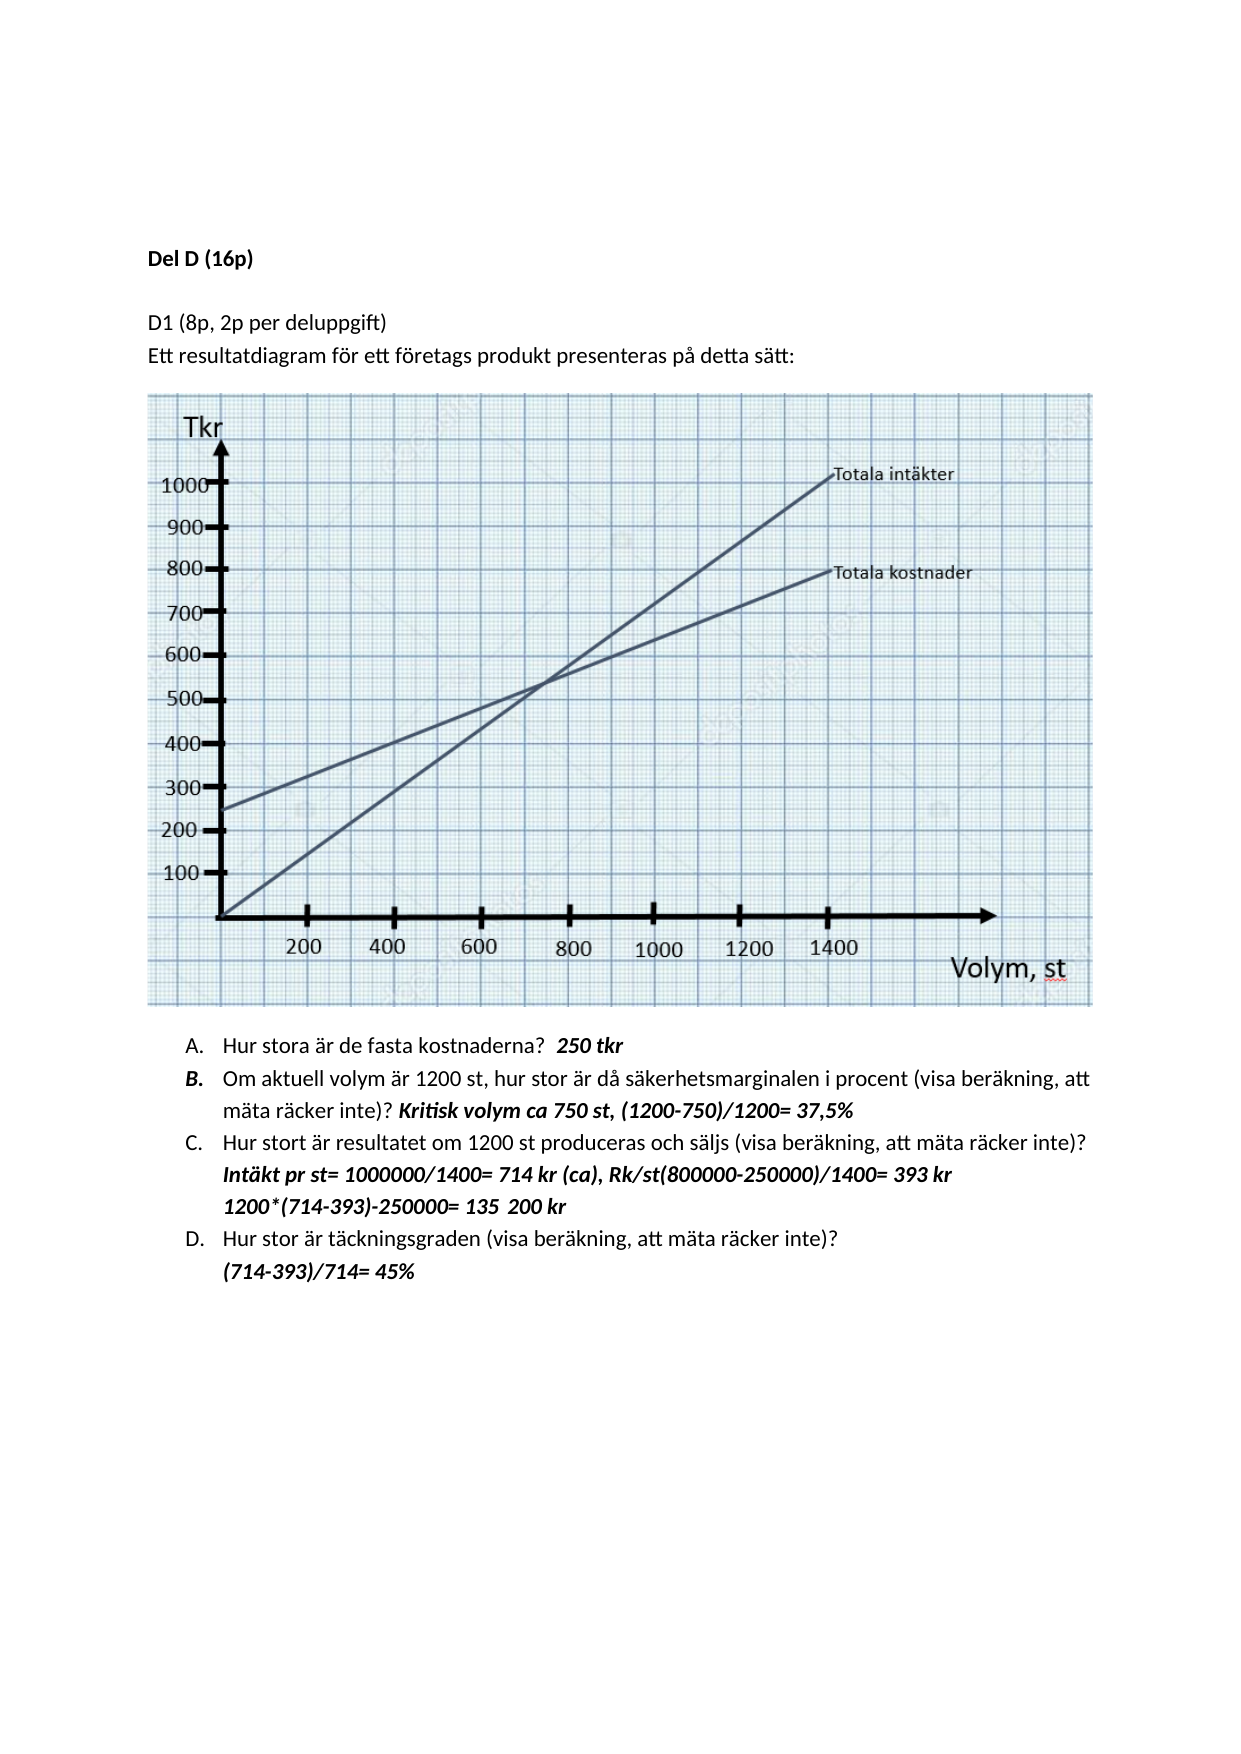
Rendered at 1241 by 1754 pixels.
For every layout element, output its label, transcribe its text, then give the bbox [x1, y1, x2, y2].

list 1200*(714-393)-250000= 135 200 kr [223, 1192, 1093, 1220]
picture [147, 393, 1093, 1007]
list Intäkt pr st= 1000000/1400= 714 kr (ca), Rk/st(800000-250000)/1400= 393 kr [223, 1160, 1093, 1188]
list Hur stor är täckningsgraden (visa beräkning, att mäta räcker inte)? [185, 1224, 1093, 1253]
list Hur stort är resultatet om 1200 st produceras och säljs (visa beräkning, att mäta räcker inte)? [185, 1128, 1093, 1156]
list Hur stora är de fasta kostnaderna? 250 tkr [185, 1031, 1093, 1059]
text Del D (16p) [148, 244, 1093, 272]
list (714-393)/714= 45% [223, 1257, 1093, 1285]
text Ett resultatdiagram för ett företags produkt presenteras på detta sätt: [148, 341, 1093, 369]
list Om aktuell volym är 1200 st, hur stor är då säkerhetsmarginalen i procent (visa beräkning, att mäta räcker inte)? Kritisk volym ca 750 st, (1200-750)/1200= 37,5% [185, 1064, 1093, 1124]
text D1 (8p, 2p per deluppgift) [148, 308, 1093, 337]
